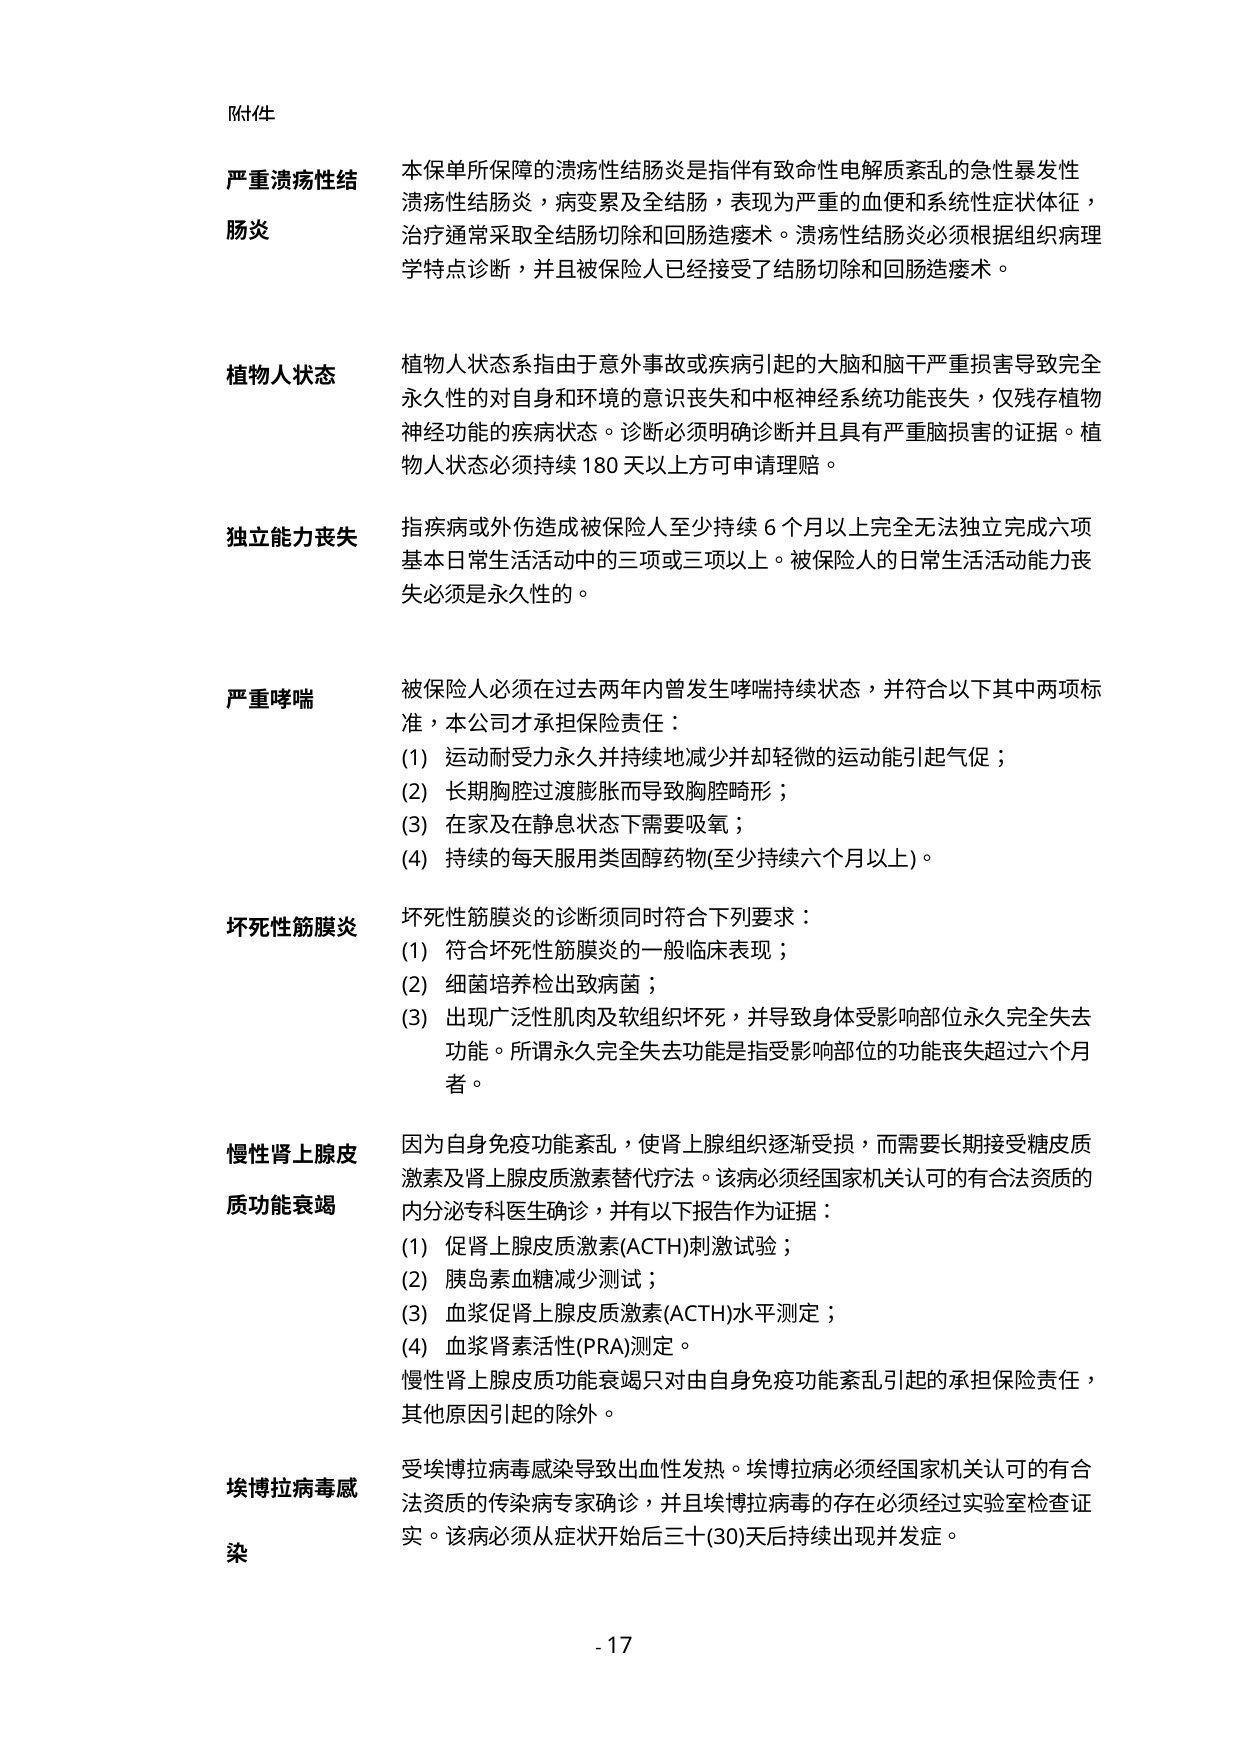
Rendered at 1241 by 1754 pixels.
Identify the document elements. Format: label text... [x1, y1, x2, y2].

table_cell 坏死性筋膜炎的诊断须同时符合下列要求： 符合坏死性筋膜炎的一般临床表现； 细菌培养检出致病菌； 出现广泛性肌肉及软组织坏死，并导致身体受影响部位永久完全失去功能。所谓永久完全失去功能是指受影响部位的功能丧失超过六个月者。 [380, 887, 1122, 1114]
table_cell 植物人状态系指由于意外事故或疾病引起的大脑和脑干严重损害导致完全永久性的对自身和环境的意识丧失和中枢神经系统功能丧失，仅残存植物神经功能的疾病状态。诊断必须明确诊断并且具有严重脑损害的证据。植物人状态必须持续180天以上方可申请理赔。 [380, 318, 1122, 497]
table_cell 埃博拉病毒感染 [206, 1439, 380, 1575]
table_header 本保单所保障的溃疡性结肠炎是指伴有致命性电解质紊乱的急性暴发性 溃疡性结肠炎，病变累及全结肠，表现为严重的血便和系统性症状体征， 治疗通常采取全结肠切除和回肠造瘘术。溃疡性结肠炎必须根据组织病理学特点诊断，并且被保险人已经接受了结肠切除和回肠造瘘术。 [380, 161, 1122, 318]
table_cell 受埃博拉病毒感染导致出血性发热。埃博拉病必须经国家机关认可的有合法资质的传染病专家确诊，并且埃博拉病毒的存在必须经过实验室检查证实。该病必须从症状开始后三十(30)天后持续出现并发症。 [380, 1439, 1122, 1575]
table_cell 坏死性筋膜炎 [206, 887, 380, 1114]
table_header 严重溃疡性结肠炎 [206, 161, 380, 318]
table_cell 慢性肾上腺皮质功能衰竭 [206, 1114, 380, 1439]
table_cell 因为自身免疫功能紊乱，使肾上腺组织逐渐受损，而需要长期接受糖皮质激素及肾上腺皮质激素替代疗法。该病必须经国家机关认可的有合法资质的内分泌专科医生确诊，并有以下报告作为证据： 促肾上腺皮质激素(ACTH)刺激试验； 胰岛素血糖减少测试； 血浆促肾上腺皮质激素(ACTH)水平测定； 血浆肾素活性(PRA)测定。 慢性肾上腺皮质功能衰竭只对由自身免疫功能紊乱引起的承担保险责任， 其他原因引起的除外。 [380, 1114, 1122, 1439]
table_cell 指疾病或外伤造成被保险人至少持续6个月以上完全无法独立完成六项基本日常生活活动中的三项或三项以上。被保险人的日常生活活动能力丧失必须是永久性的。 [380, 497, 1122, 643]
table_cell 被保险人必须在过去两年内曾发生哮喘持续状态，并符合以下其中两项标准，本公司才承担保险责任： 运动耐受力永久并持续地减少并却轻微的运动能引起气促； 长期胸腔过渡膨胀而导致胸腔畸形； 在家及在静息状态下需要吸氧； 持续的每天服用类固醇药物(至少持续六个月以上)。 [380, 643, 1122, 887]
table_cell 严重哮喘 [206, 643, 380, 887]
table_cell 独立能力丧失 [206, 497, 380, 643]
table_cell 植物人状态 [206, 318, 380, 497]
